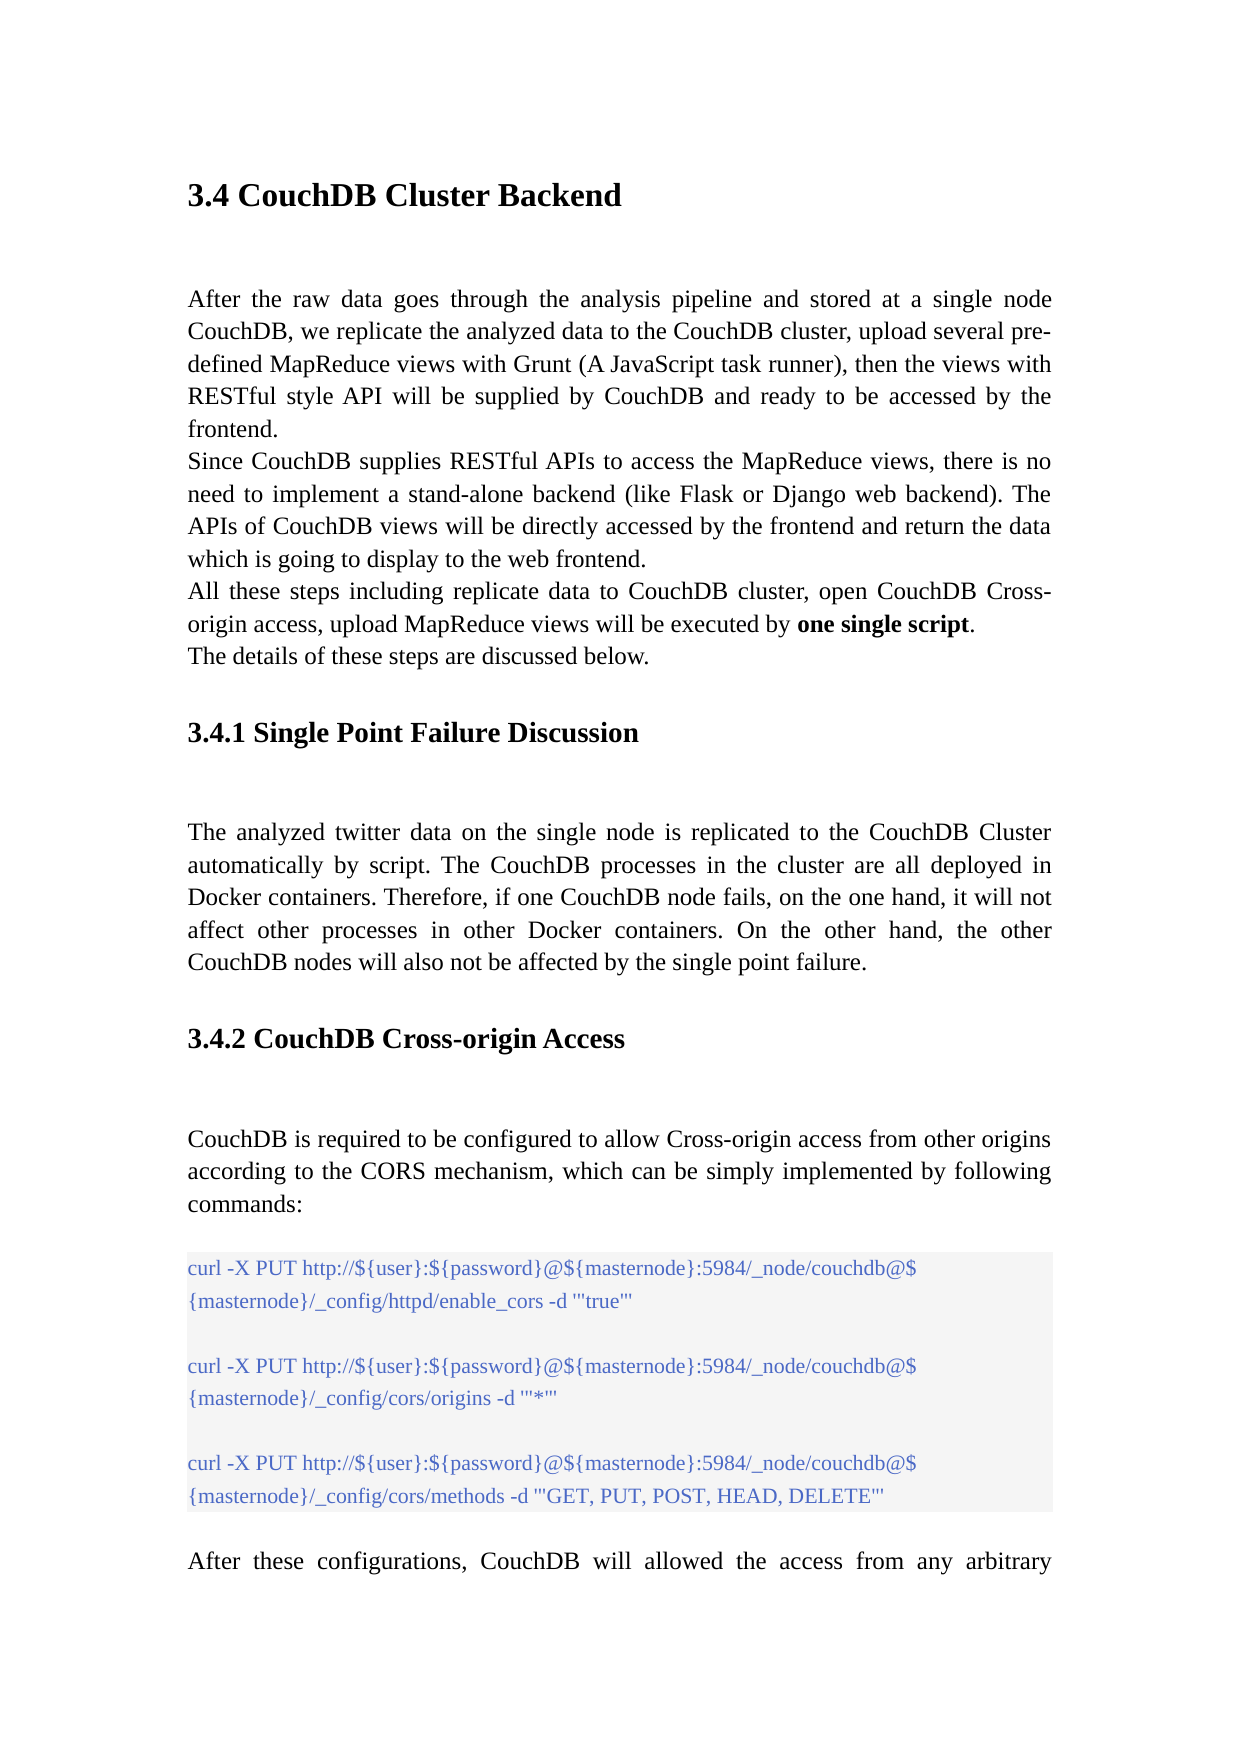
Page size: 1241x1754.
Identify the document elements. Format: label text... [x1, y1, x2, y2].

text All these steps including replicate data to CouchDB cluster, open CouchDB Cross-origin access, upload MapReduce views will be executed by one single script. [187, 574, 1053, 639]
subtitle 3.4.1 Single Point Failure Discussion [187, 699, 1053, 764]
text curl -X PUT http://${user}:${password}@${masternode}:5984/_node/couchdb@${masternode}/_config/cors/origins -d '"*"' [187, 1349, 1053, 1414]
subtitle 3.4 CouchDB Cluster Backend [187, 162, 1053, 227]
text After these configurations, CouchDB will allowed the access from any arbitrary domain. [187, 1544, 1053, 1577]
text CouchDB is required to be configured to allow Cross-origin access from other origins according to the CORS mechanism, which can be simply implemented by following commands: [187, 1122, 1053, 1219]
text The analyzed twitter data on the single node is replicated to the CouchDB Cluster automatically by script. The CouchDB processes in the cluster are all deployed in Docker containers. Therefore, if one CouchDB node fails, on the one hand, it will not affect other processes in other Docker containers. On the other hand, the other CouchDB nodes will also not be affected by the single point failure. [187, 816, 1053, 978]
text curl -X PUT http://${user}:${password}@${masternode}:5984/_node/couchdb@${masternode}/_config/cors/methods -d '"GET, PUT, POST, HEAD, DELETE"' [187, 1447, 1053, 1512]
subtitle 3.4.2 CouchDB Cross-origin Access [187, 1005, 1053, 1070]
text The details of these steps are discussed below. [187, 639, 1053, 672]
text curl -X PUT http://${user}:${password}@${masternode}:5984/_node/couchdb@${masternode}/_config/httpd/enable_cors -d '"true"' [187, 1252, 1053, 1317]
